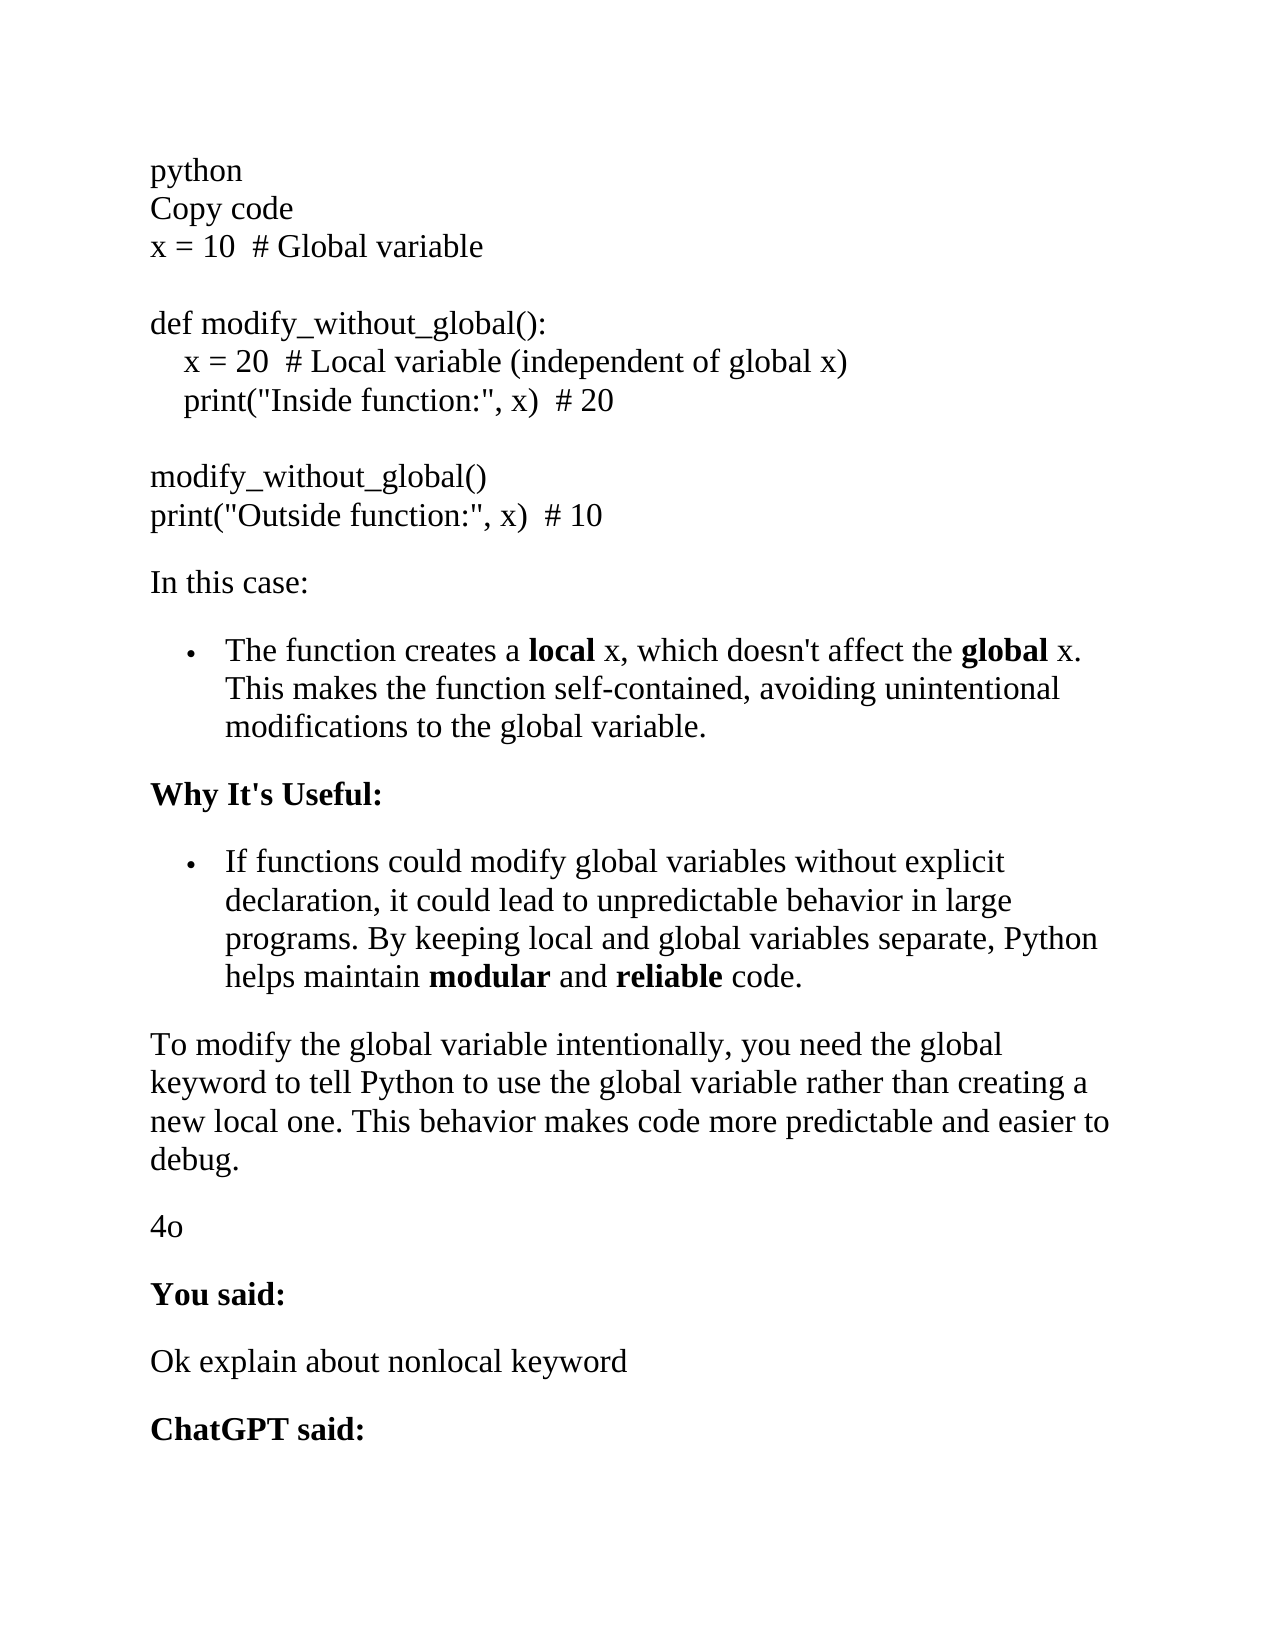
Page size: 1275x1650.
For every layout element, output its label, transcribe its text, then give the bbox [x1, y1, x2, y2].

text To modify the global variable intentionally, you need the global keyword to tell Python to use the global variable rather than creating a new local one. This behavior makes code more predictable and easier to debug. [150, 1024, 1125, 1177]
text 4o [150, 1207, 1125, 1245]
text Ok explain about nonlocal keyword [150, 1342, 1125, 1380]
text x = 20 # Local variable (independent of global x) [150, 342, 1125, 380]
text ChatGPT said: [150, 1409, 1125, 1447]
text x = 10 # Global variable [150, 227, 1125, 265]
text def modify_without_global(): [150, 303, 1125, 342]
text Copy code [150, 188, 1125, 227]
text python [150, 150, 1125, 188]
text Why It's Useful: [150, 774, 1125, 812]
list The function creates a local x, which doesn't affect the global x. This makes the function self-contained, avoiding unintentional modifications to the global variable. [187, 630, 1125, 745]
list If functions could modify global variables without explicit declaration, it could lead to unpredictable behavior in large programs. By keeping local and global variables separate, Python helps maintain modular and reliable code. [187, 842, 1125, 995]
text You said: [150, 1274, 1125, 1312]
text modify_without_global() [150, 457, 1125, 495]
text print("Inside function:", x) # 20 [150, 380, 1125, 418]
text In this case: [150, 562, 1125, 601]
text print("Outside function:", x) # 10 [150, 495, 1125, 533]
